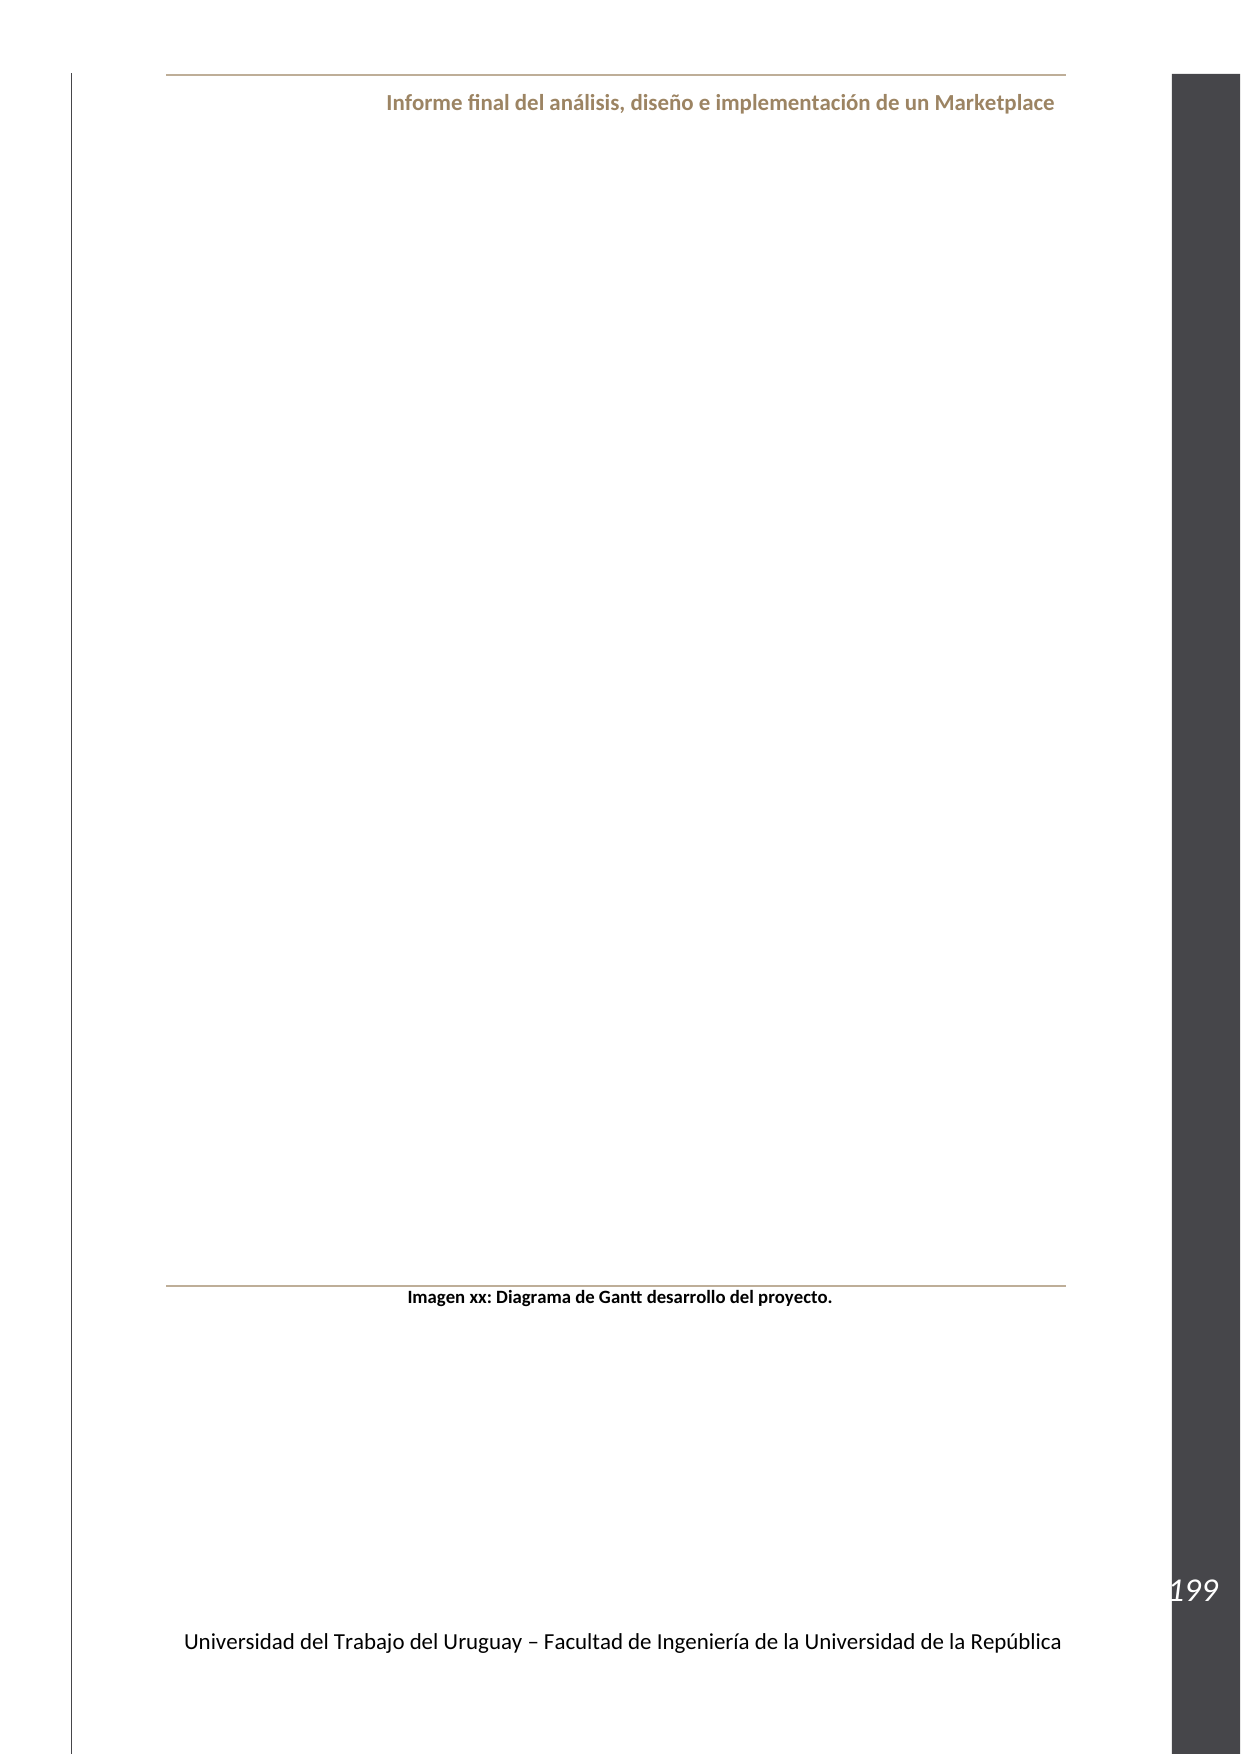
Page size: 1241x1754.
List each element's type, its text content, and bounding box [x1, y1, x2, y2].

text Imagen xx: Diagrama de Gantt desarrollo del proyecto. [177, 1287, 1063, 1308]
